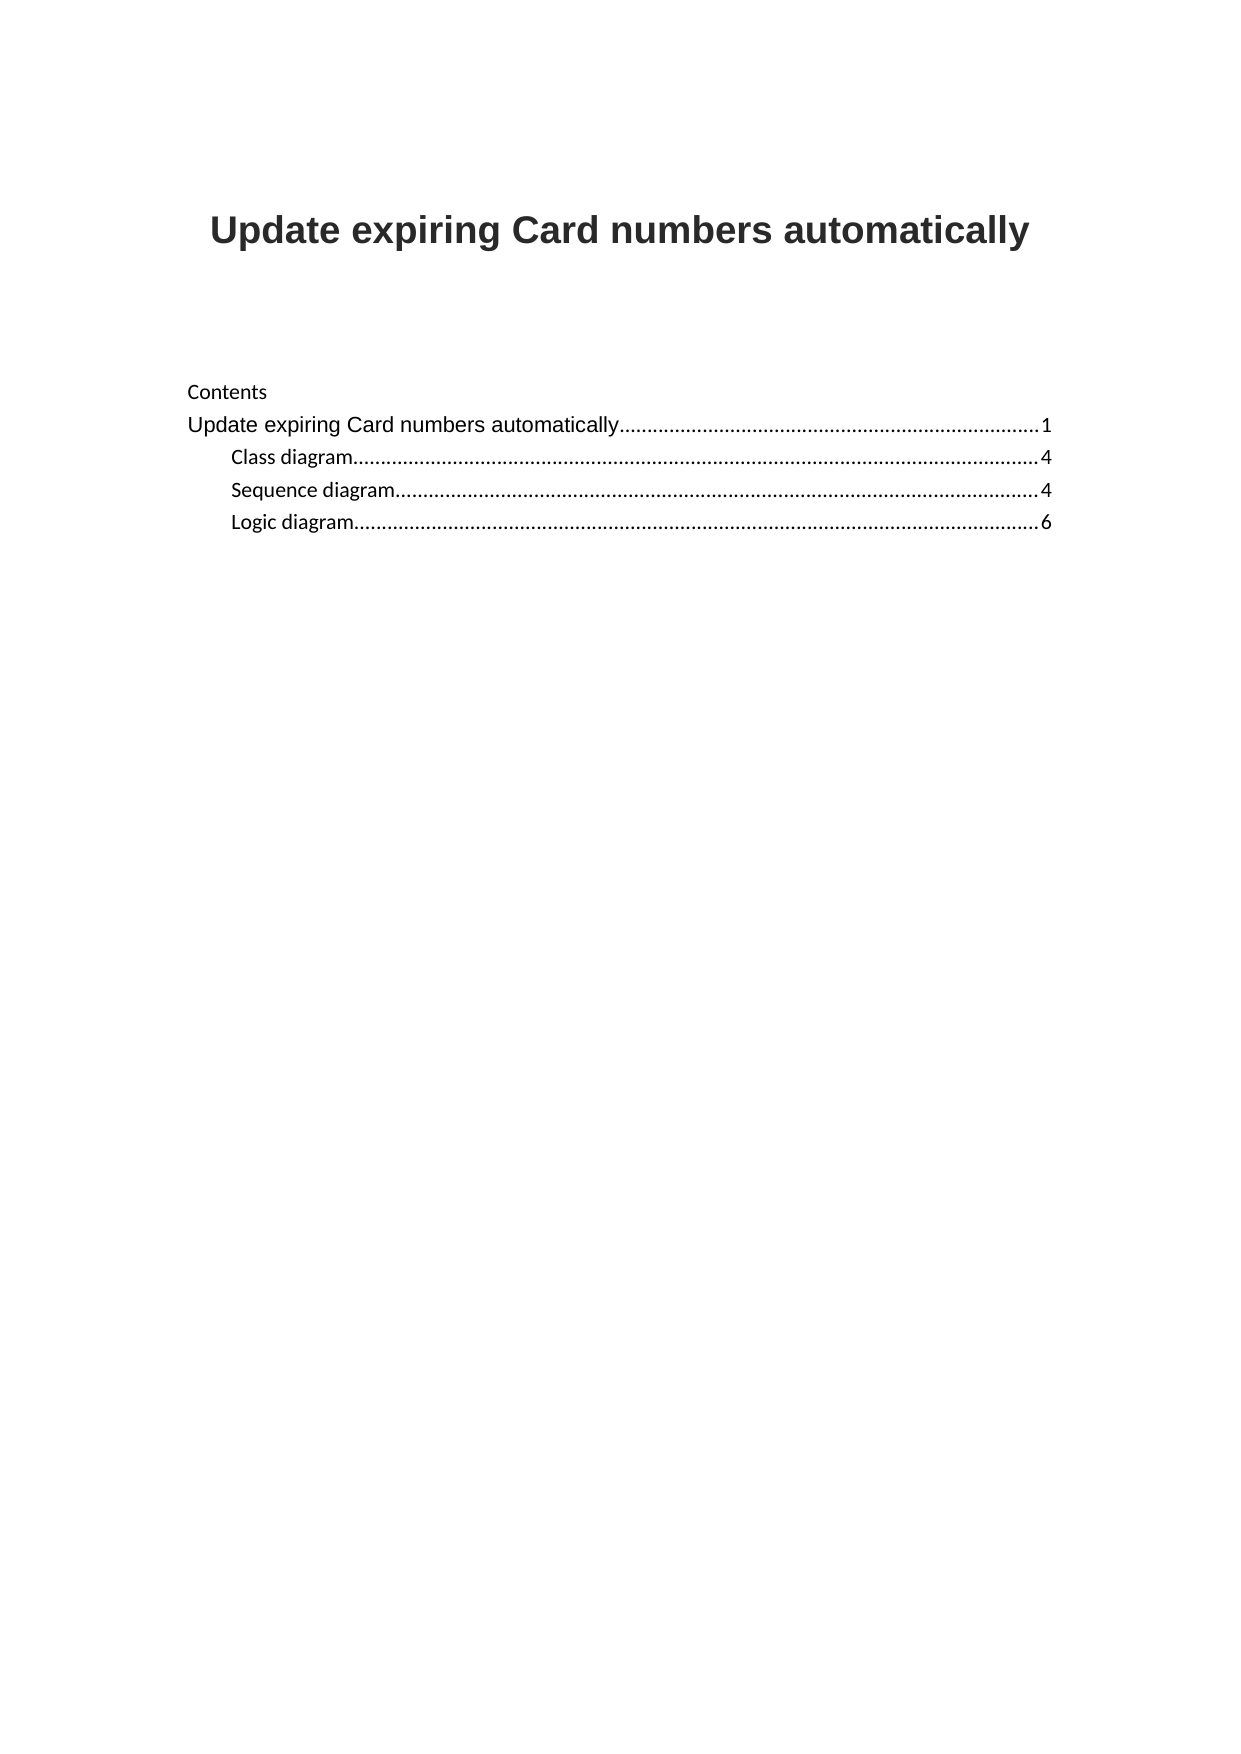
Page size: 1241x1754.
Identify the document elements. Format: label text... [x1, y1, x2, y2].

subtitle Update expiring Card numbers automatically [187, 197, 1053, 262]
